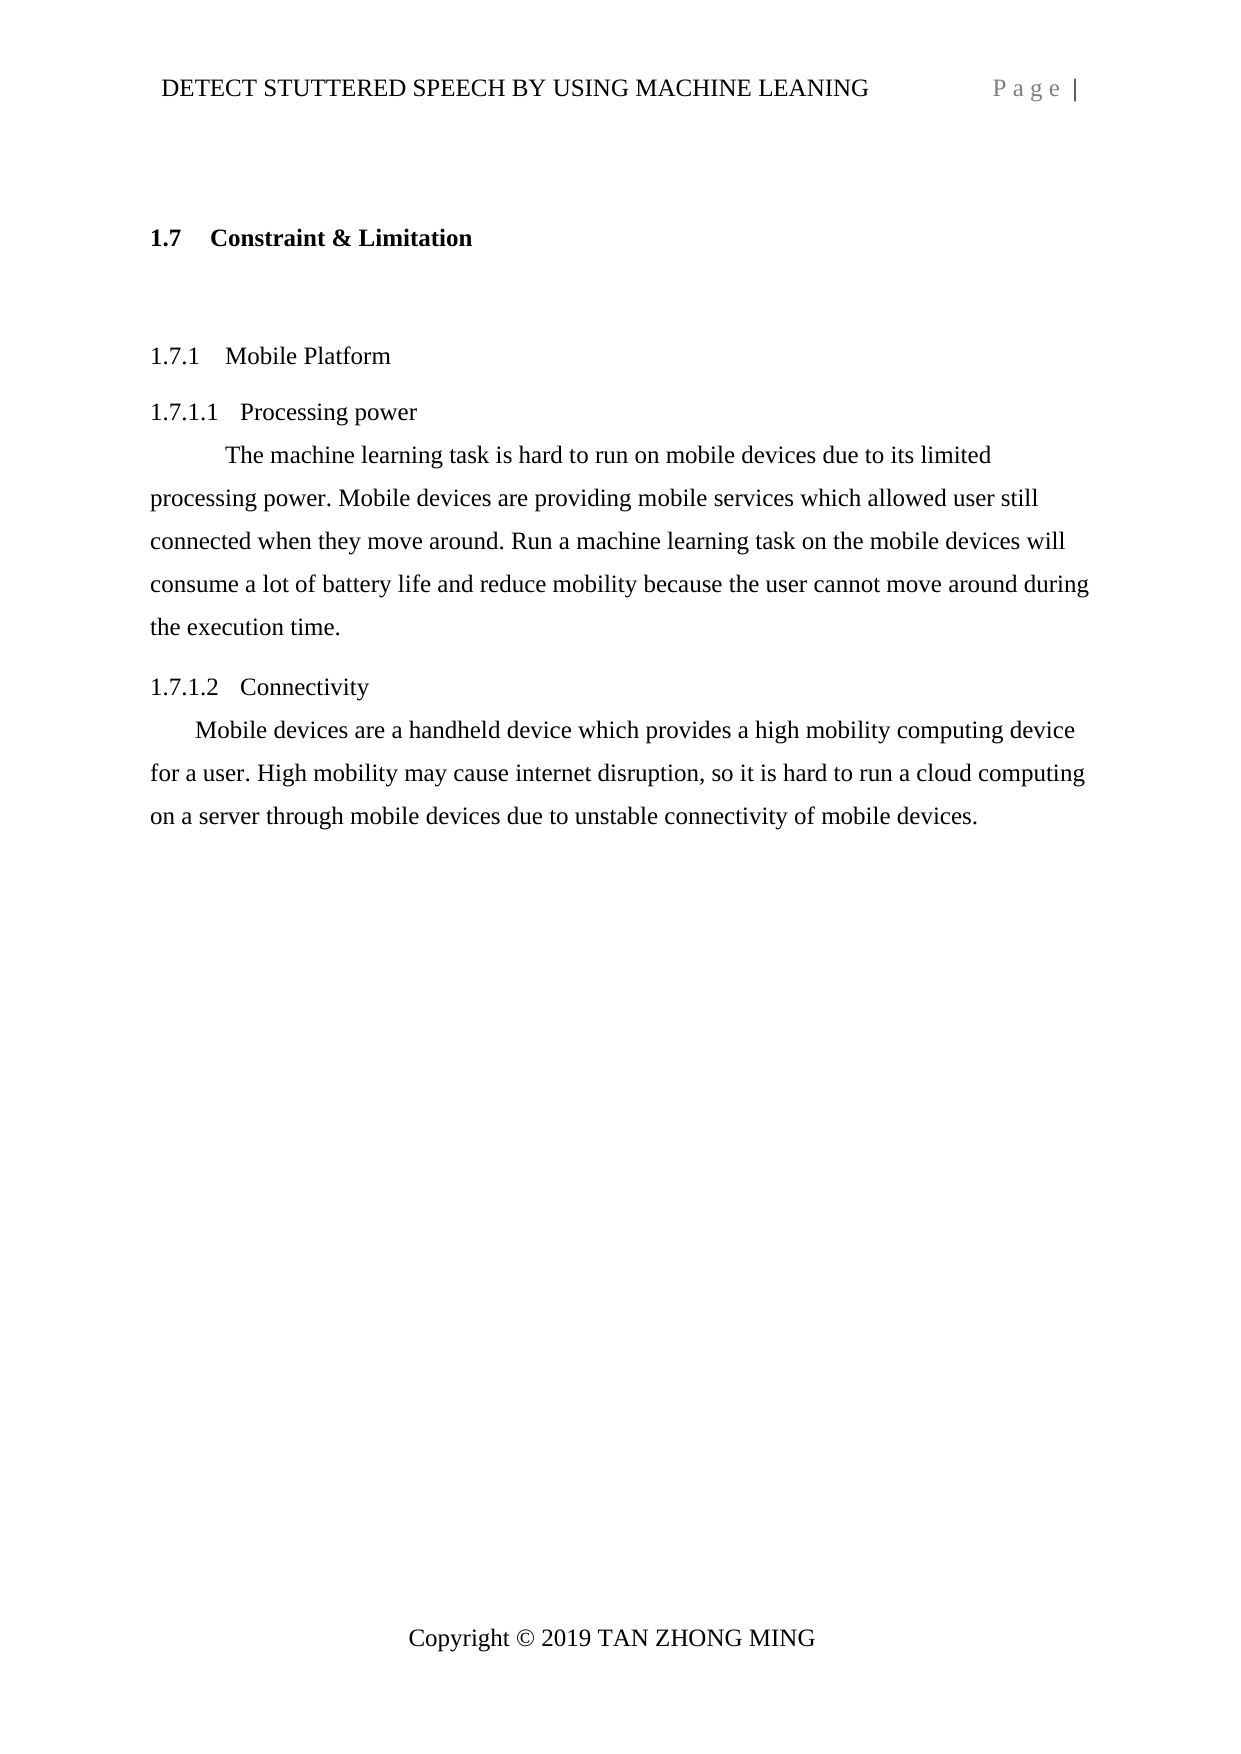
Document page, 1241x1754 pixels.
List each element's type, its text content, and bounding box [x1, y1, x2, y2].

text Mobile devices are a handheld device which provides a high mobility computing device for a user. High mobility may cause internet disruption, so it is hard to run a cloud computing on a server through mobile devices due to unstable connectivity of mobile devices. [150, 715, 1090, 830]
subtitle Constraint & Limitation [150, 223, 1090, 252]
text The machine learning task is hard to run on mobile devices due to its limited processing power. Mobile devices are providing mobile services which allowed user still connected when they move around. Run a machine learning task on the mobile devices will consume a lot of battery life and reduce mobility because the user cannot move around during the execution time. [150, 440, 1090, 641]
subtitle Processing power [150, 397, 1090, 425]
subtitle Connectivity [150, 672, 1090, 701]
subtitle Mobile Platform [150, 341, 1090, 370]
